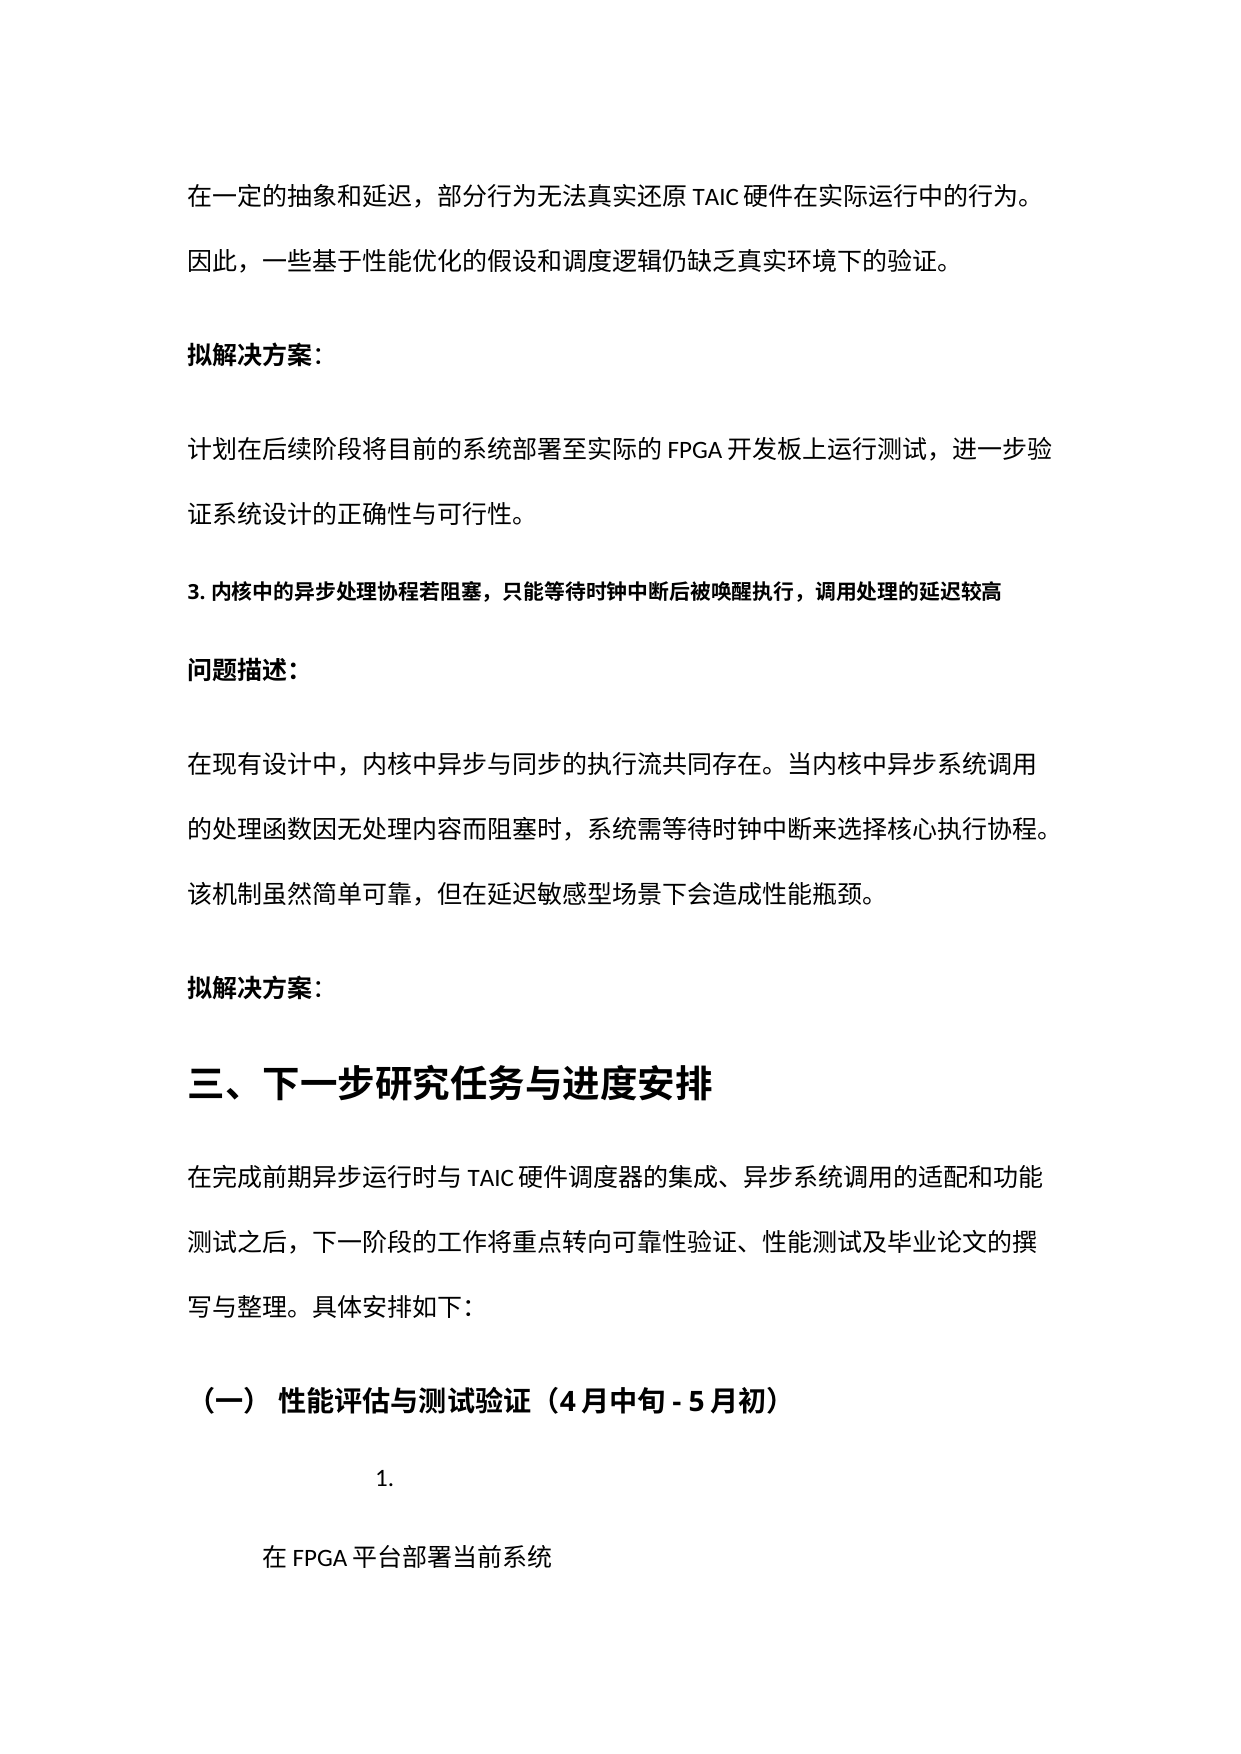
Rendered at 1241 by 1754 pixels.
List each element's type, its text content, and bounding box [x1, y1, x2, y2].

subtitle 三、下一步研究任务与进度安排 [187, 1049, 1053, 1114]
subtitle 3. 内核中的异步处理协程若阻塞，只能等待时钟中断后被唤醒执行，调用处理的延迟较高 [187, 574, 1053, 607]
text 拟解决方案： [187, 954, 1053, 1019]
subtitle （一） 性能评估与测试验证（4月中旬 - 5月初） [187, 1367, 1053, 1432]
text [187, 162, 1053, 292]
text 拟解决方案： [187, 321, 1053, 386]
text 问题描述： [187, 636, 1053, 701]
text 计划在后续阶段将目前的系统部署至实际的FPGA开发板上运行测试，进一步验证系统设计的正确性与可行性。 [187, 415, 1053, 545]
text 在现有设计中，内核中异步与同步的执行流共同存在。当内核中异步系统调用的处理函数因无处理内容而阻塞时，系统需等待时钟中断来选择核心执行协程。该机制虽然简单可靠，但在延迟敏感型场景下会造成性能瓶颈。 [187, 730, 1053, 925]
text 在FPGA平台部署当前系统 [262, 1523, 1053, 1588]
text 在完成前期异步运行时与TAIC硬件调度器的集成、异步系统调用的适配和功能测试之后，下一阶段的工作将重点转向可靠性验证、性能测试及毕业论文的撰写与整理。具体安排如下： [187, 1143, 1053, 1338]
